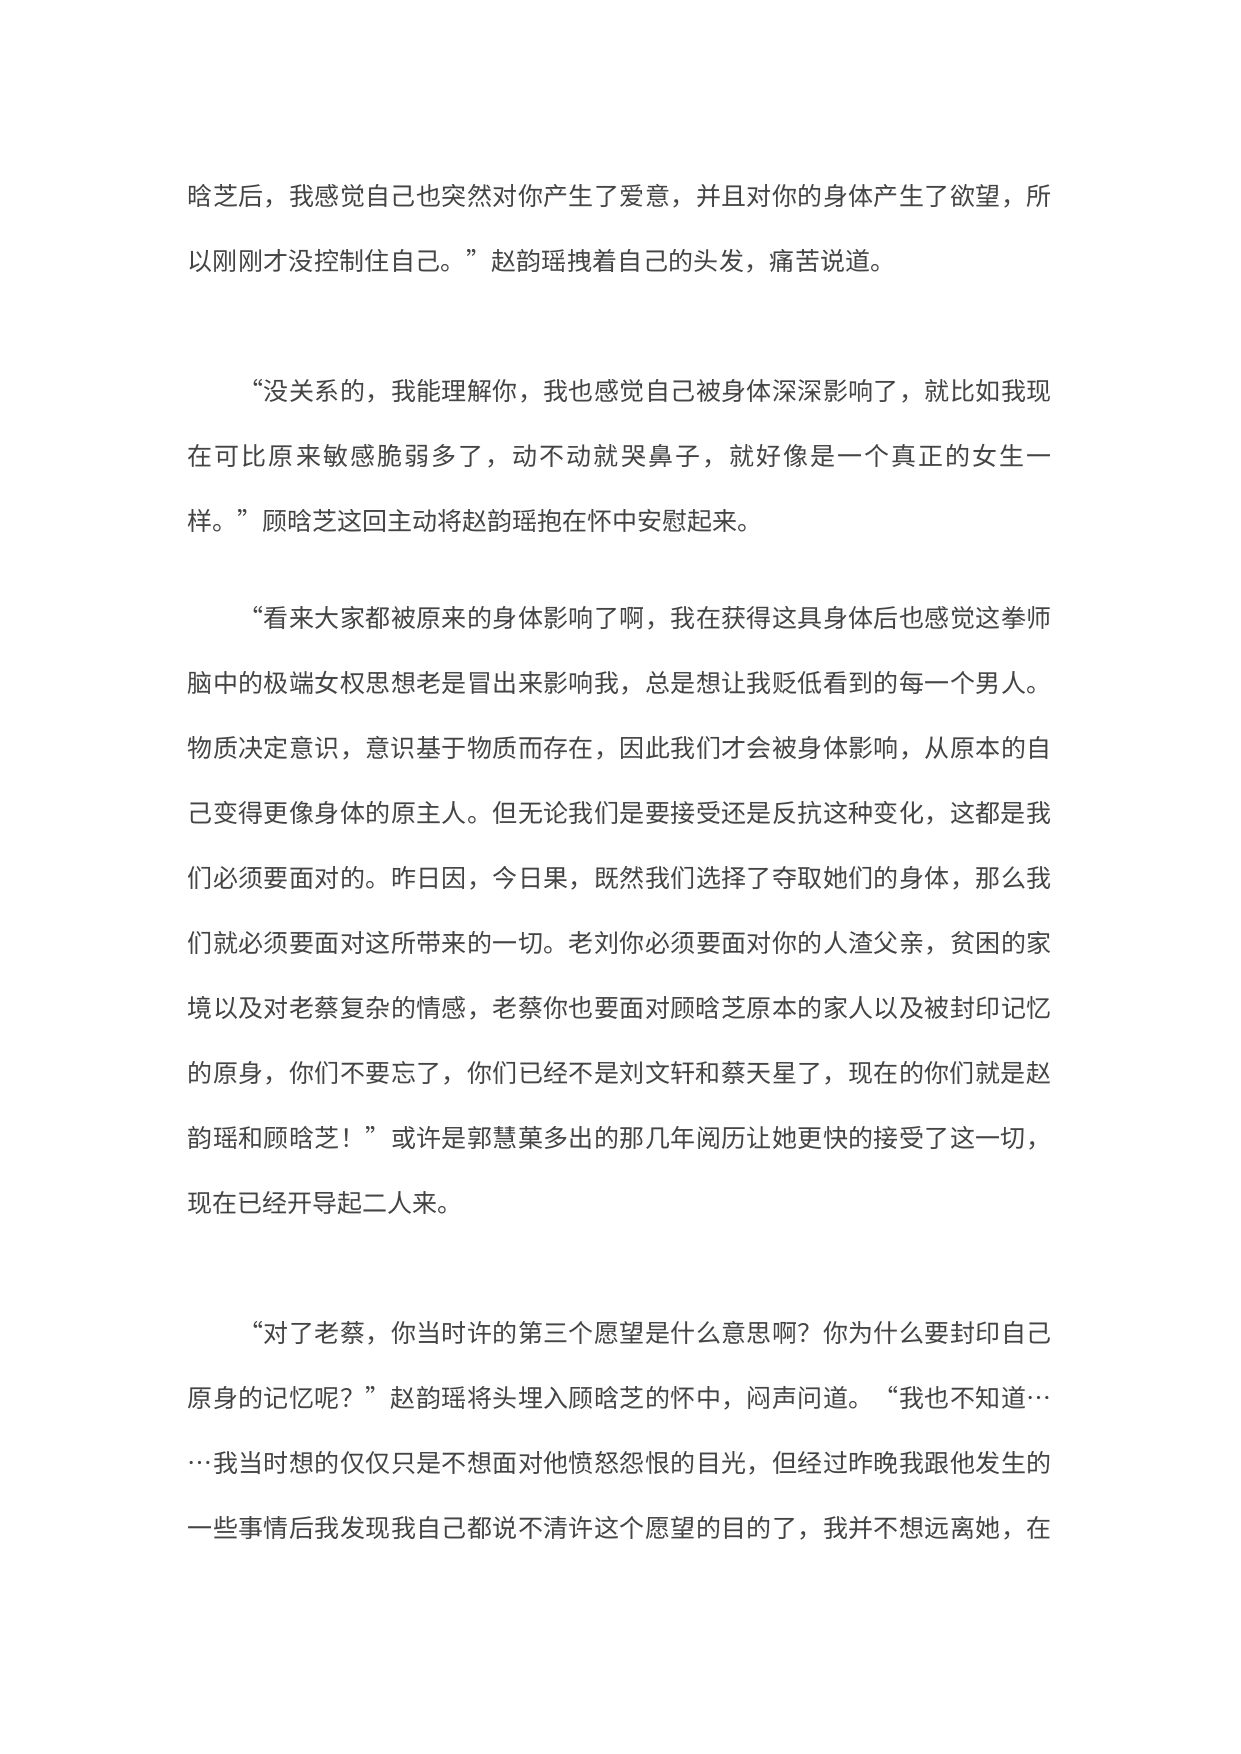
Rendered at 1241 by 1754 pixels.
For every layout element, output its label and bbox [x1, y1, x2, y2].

text [187, 162, 1053, 1559]
